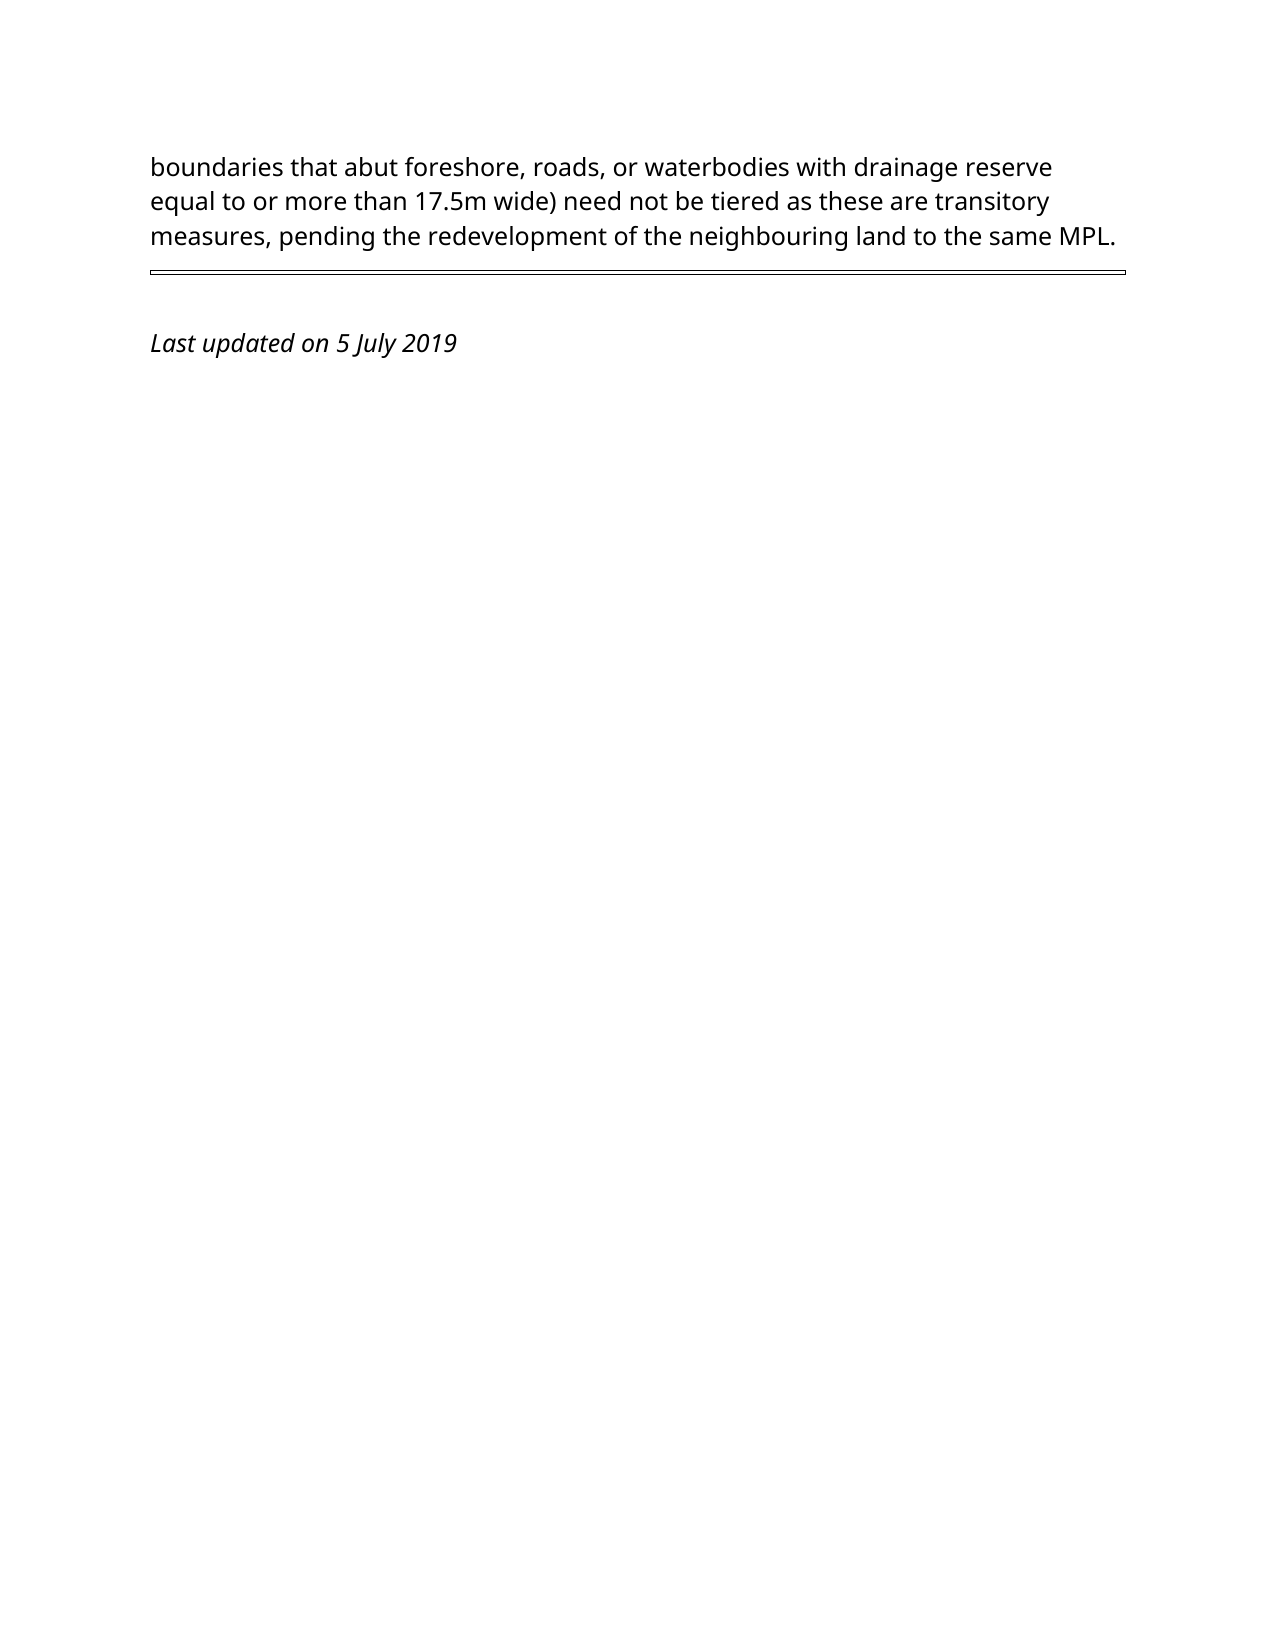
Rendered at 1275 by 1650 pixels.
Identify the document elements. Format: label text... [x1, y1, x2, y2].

text Last updated on 5 July 2019 [150, 326, 1125, 360]
